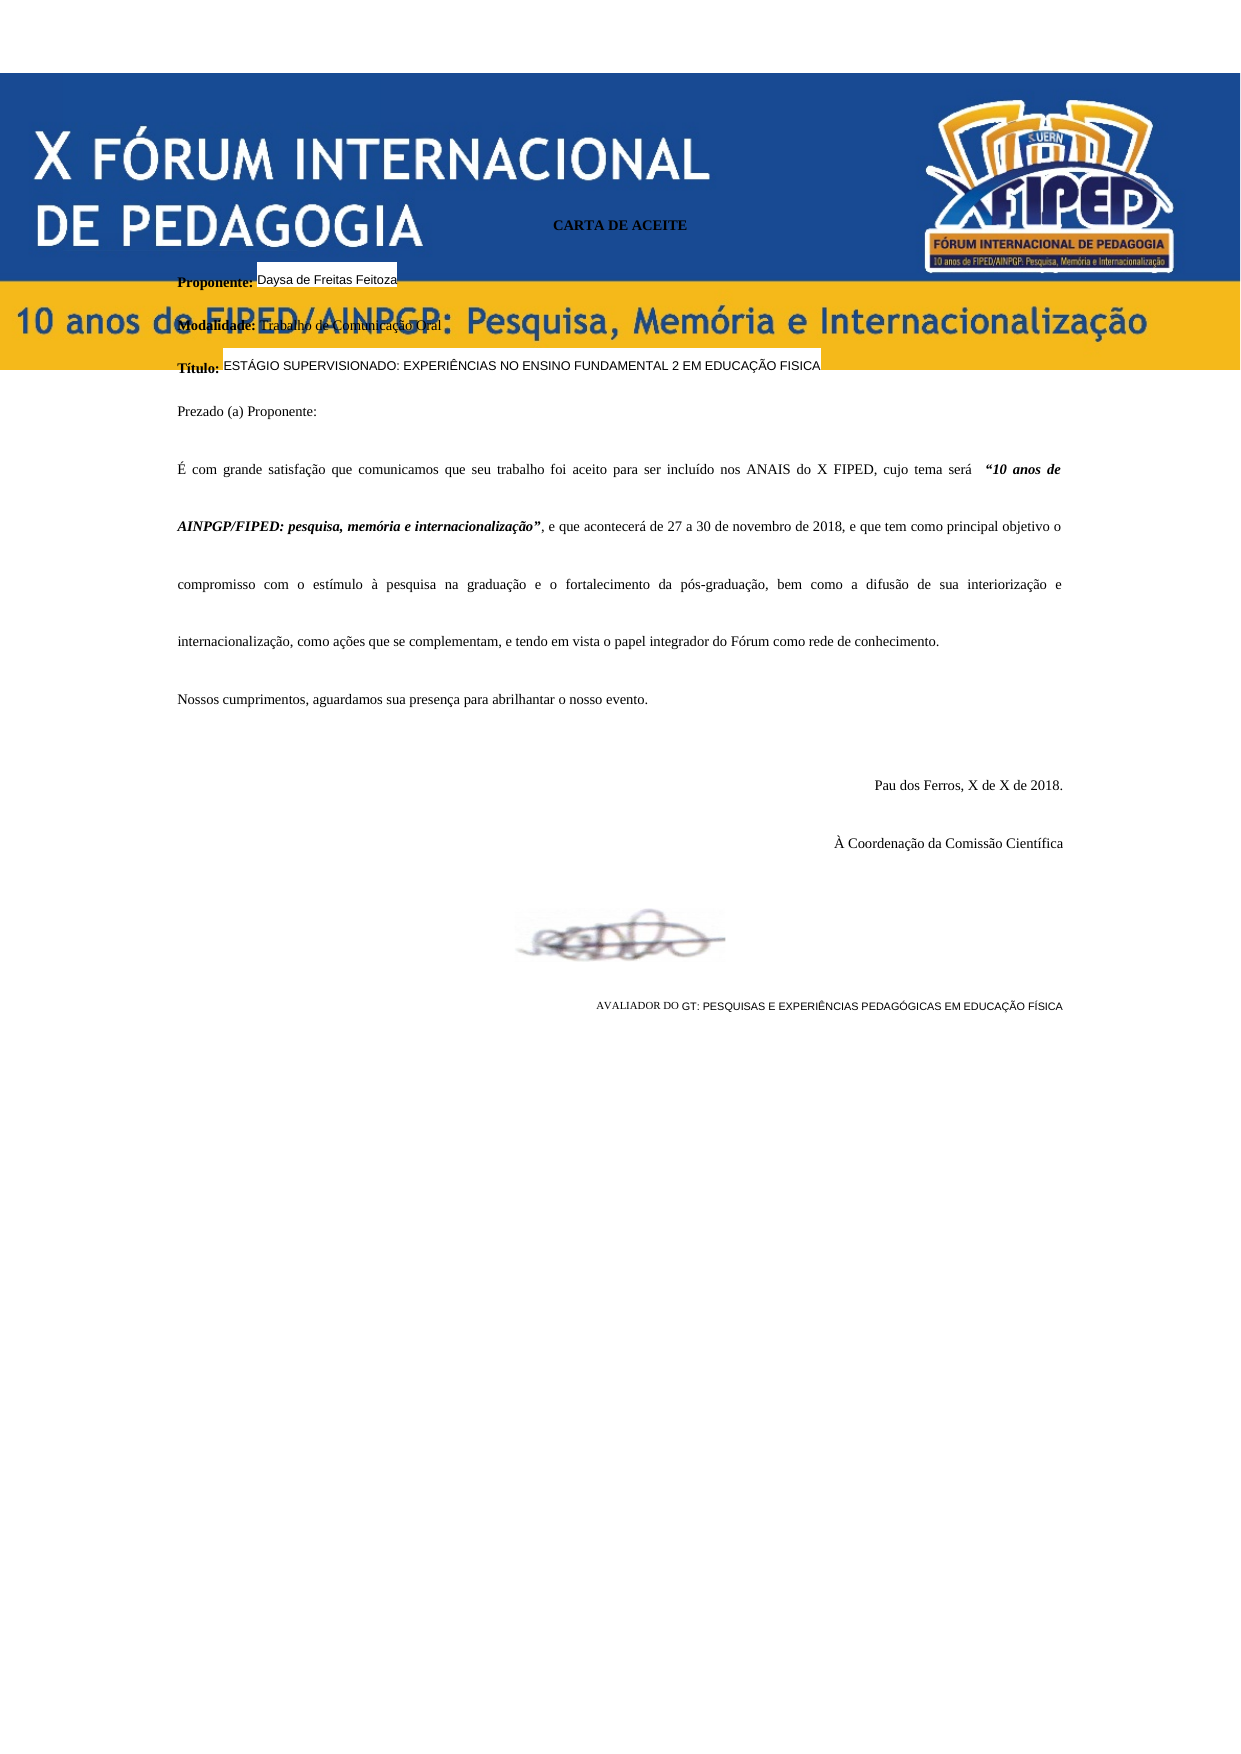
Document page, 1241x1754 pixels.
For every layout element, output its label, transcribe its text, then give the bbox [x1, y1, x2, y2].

text CARTA DE ACEITE [177, 204, 1063, 233]
text Nossos cumprimentos, aguardamos sua presença para abrilhantar o nosso evento. [177, 679, 1063, 707]
picture [0, 73, 1241, 370]
text É com grande satisfação que comunicamos que seu trabalho foi aceito para ser incluído nos ANAIS do X FIPED, cujo tema será “10 anos de AINPGP/FIPED: pesquisa, memória e internacionalização”, e que acontecerá de 27 a 30 de novembro de 2018, e que tem como principal objetivo o compromisso com o estímulo à pesquisa na graduação e o fortalecimento da pós-graduação, bem como a difusão de sua interiorização e internacionalização, como ações que se complementam, e tendo em vista o papel integrador do Fórum como rede de conhecimento. [177, 449, 1063, 650]
text Modalidade: Trabalho de Comunicação Oral [177, 305, 1063, 334]
text Pau dos Ferros, X de X de 2018. [177, 765, 1063, 794]
text Título: ESTÁGIO SUPERVISIONADO: EXPERIÊNCIAS NO ENSINO FUNDAMENTAL 2 EM EDUCAÇÃO FISICA [177, 348, 1063, 377]
text Prezado (a) Proponente: [177, 391, 1063, 420]
text À Coordenação da Comissão Científica [177, 822, 1063, 851]
text AVALIADOR DO GT: PESQUISAS E EXPERIÊNCIAS PEDAGÓGICAS EM EDUCAÇÃO FÍSICA [177, 991, 682, 1012]
text Proponente: Daysa de Freitas Feitoza [177, 262, 1063, 291]
picture [514, 908, 726, 962]
